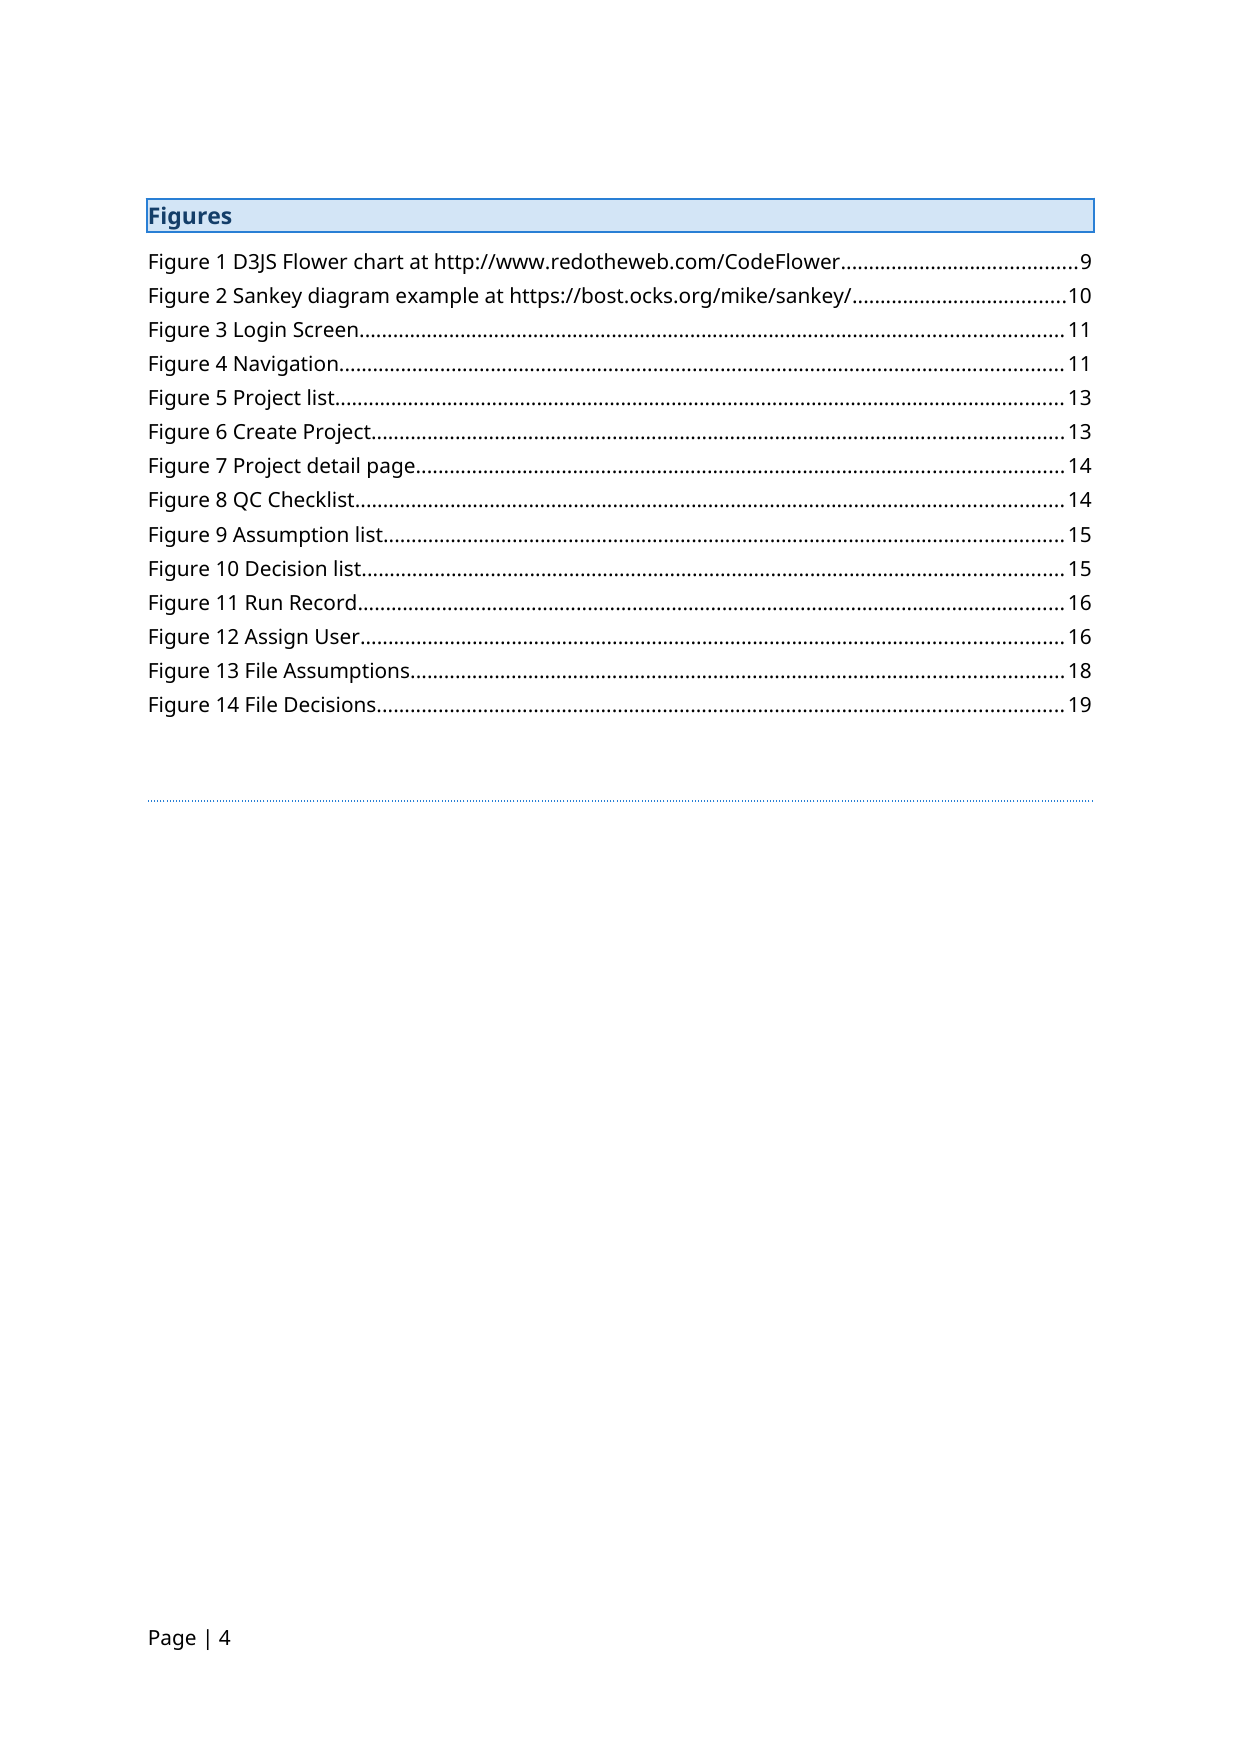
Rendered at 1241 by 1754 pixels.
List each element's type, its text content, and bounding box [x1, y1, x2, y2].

text Figure 14 File Decisions 19 [148, 690, 1093, 718]
text Figure 4 Navigation 11 [148, 349, 1093, 378]
text Figure 6 Create Project 13 [148, 417, 1093, 446]
text Figure 1 D3JS Flower chart at http://www.redotheweb.com/CodeFlower 9 [148, 247, 1093, 276]
subtitle Figures [148, 200, 1093, 231]
text Figure 9 Assumption list 15 [148, 520, 1093, 548]
text Figure 12 Assign User 16 [148, 622, 1093, 650]
text Figure 8 QC Checklist 14 [148, 486, 1093, 514]
text Figure 7 Project detail page 14 [148, 452, 1093, 480]
text Figure 2 Sankey diagram example at https://bost.ocks.org/mike/sankey/ 10 [148, 281, 1093, 310]
text Figure 3 Login Screen 11 [148, 315, 1093, 344]
text Figure 11 Run Record 16 [148, 588, 1093, 616]
text Figure 13 File Assumptions 18 [148, 656, 1093, 684]
text Figure 5 Project list 13 [148, 383, 1093, 412]
text Figure 10 Decision list 15 [148, 554, 1093, 582]
